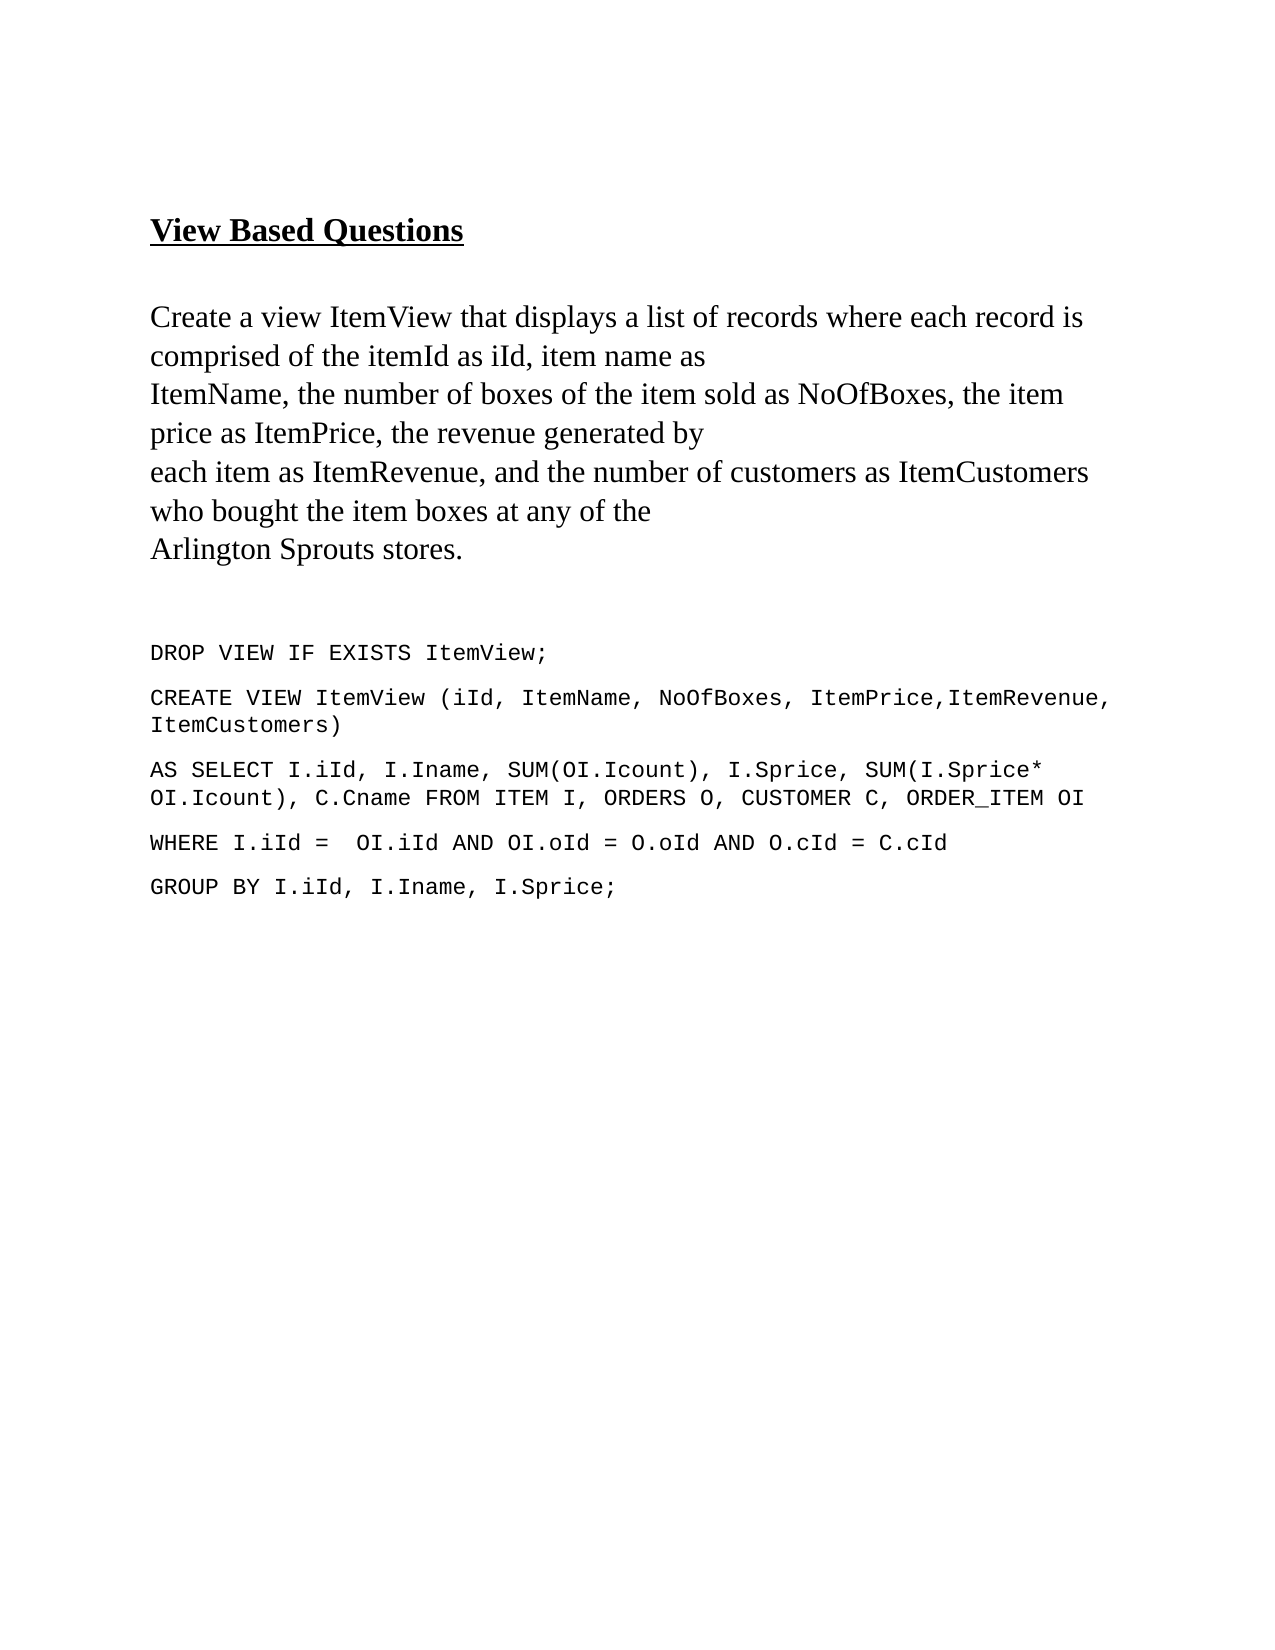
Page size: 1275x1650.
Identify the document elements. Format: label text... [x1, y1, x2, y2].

text AS SELECT I.iId, I.Iname, SUM(OI.Icount), I.Sprice, SUM(I.Sprice* OI.Icount), C.Cname FROM ITEM I, ORDERS O, CUSTOMER C, ORDER_ITEM OI [150, 758, 1125, 812]
text DROP VIEW IF EXISTS ItemView; [150, 641, 1125, 667]
text WHERE I.iId = OI.iId AND OI.oId = O.oId AND O.cId = C.cId [150, 831, 1125, 857]
text Create a view ItemView that displays a list of records where each record is comprised of the itemId as iId, item name as ItemName, the number of boxes of the item sold as NoOfBoxes, the item price as ItemPrice, the revenue generated by each item as ItemRevenue, and the number of customers as ItemCustomers who bought the item boxes at any of the Arlington Sprouts stores. [150, 298, 1125, 566]
text View Based Questions [150, 211, 1125, 279]
text CREATE VIEW ItemView (iId, ItemName, NoOfBoxes, ItemPrice,ItemRevenue, ItemCustomers) [150, 686, 1125, 740]
text GROUP BY I.iId, I.Iname, I.Sprice; [150, 876, 1125, 901]
